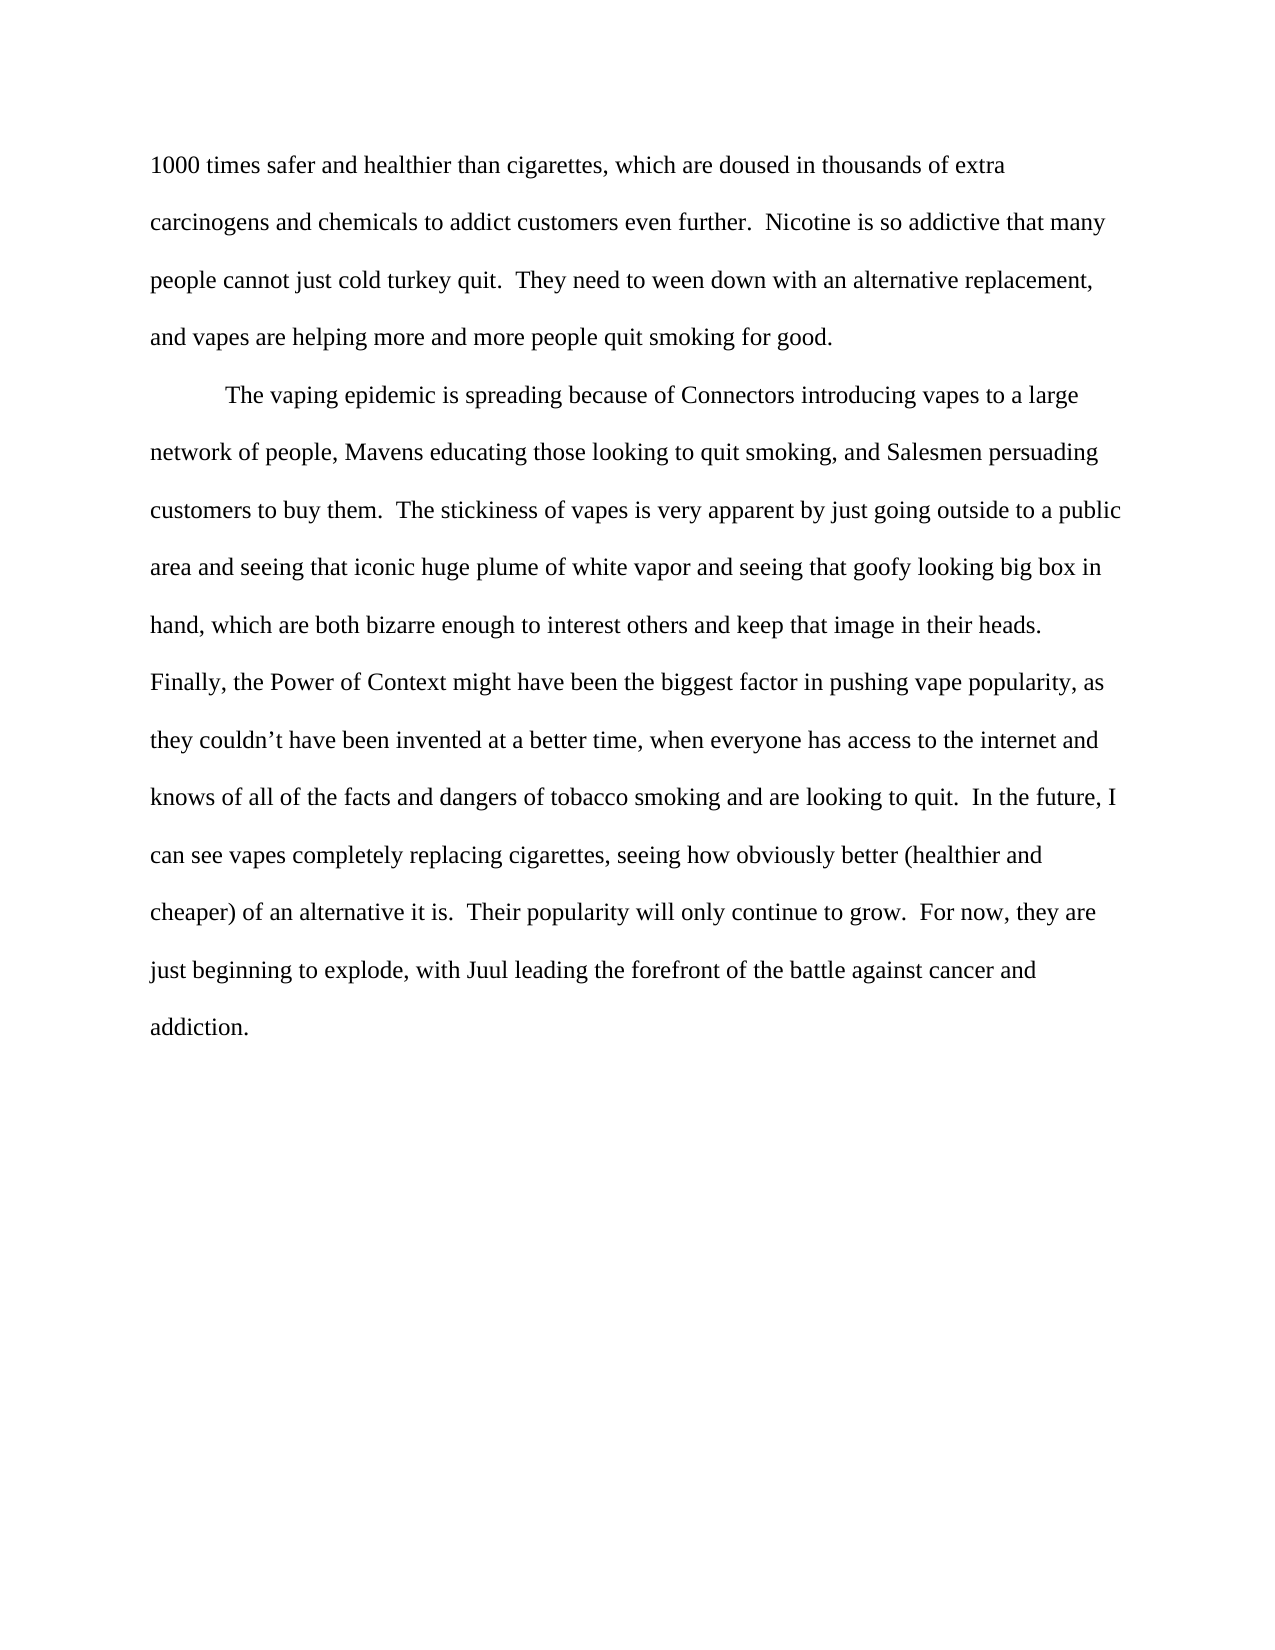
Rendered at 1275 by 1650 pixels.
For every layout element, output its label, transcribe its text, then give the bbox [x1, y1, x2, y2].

text The vaping epidemic is spreading because of Connectors introducing vapes to a large network of people, Mavens educating those looking to quit smoking, and Salesmen persuading customers to buy them. The stickiness of vapes is very apparent by just going outside to a public area and seeing that iconic huge plume of white vapor and seeing that goofy looking big box in hand, which are both bizarre enough to interest others and keep that image in their heads. Finally, the Power of Context might have been the biggest factor in pushing vape popularity, as they couldn’t have been invented at a better time, when everyone has access to the internet and knows of all of the facts and dangers of tobacco smoking and are looking to quit. In the future, I can see vapes completely replacing cigarettes, seeing how obviously better (healthier and cheaper) of an alternative it is. Their popularity will only continue to grow. For now, they are just beginning to explode, with Juul leading the forefront of the battle against cancer and addiction. [150, 380, 1125, 1041]
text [150, 150, 1125, 351]
